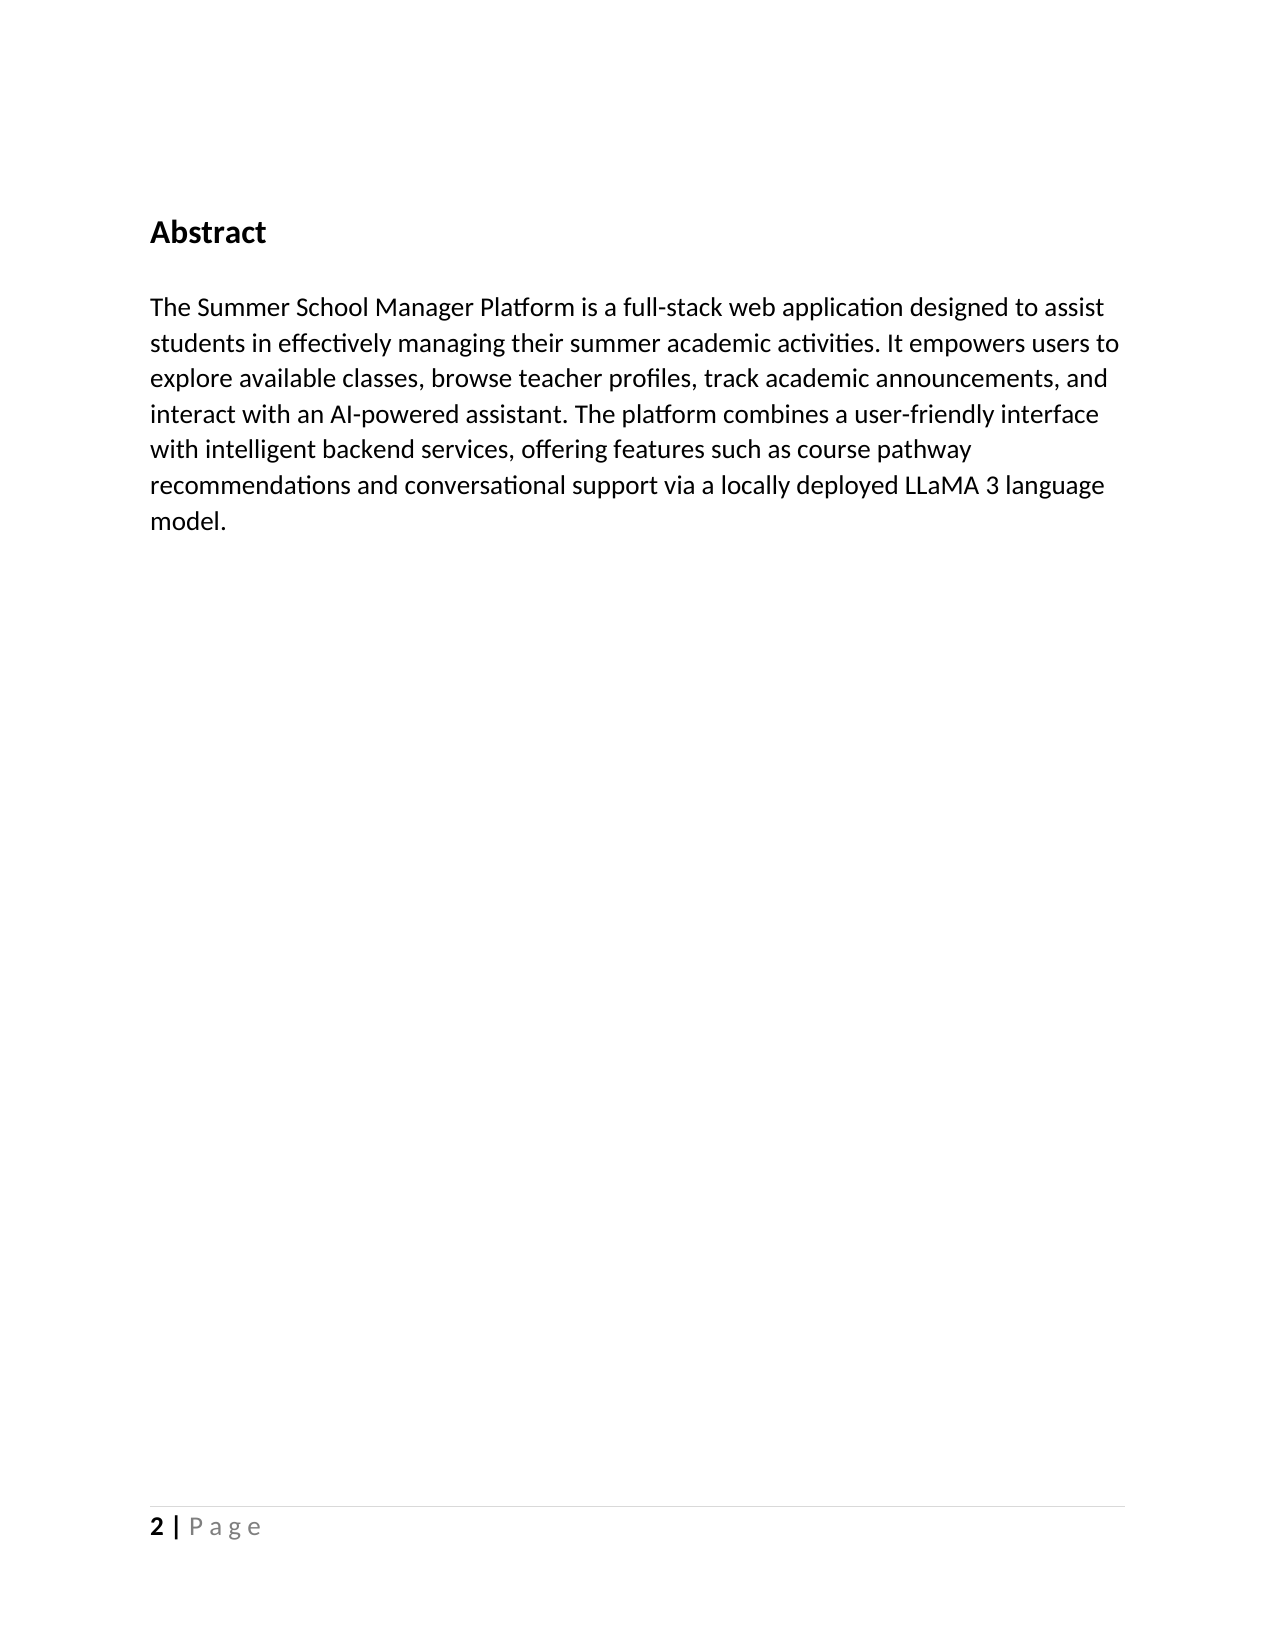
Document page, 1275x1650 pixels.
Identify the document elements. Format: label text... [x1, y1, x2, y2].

text The Summer School Manager Platform is a full-stack web application designed to assist students in effectively managing their summer academic activities. It empowers users to explore available classes, browse teacher profiles, track academic announcements, and interact with an AI-powered assistant. The platform combines a user-friendly interface with intelligent backend services, offering features such as course pathway recommendations and conversational support via a locally deployed LLaMA 3 language model. [150, 254, 1125, 573]
subtitle Abstract [150, 211, 1125, 251]
